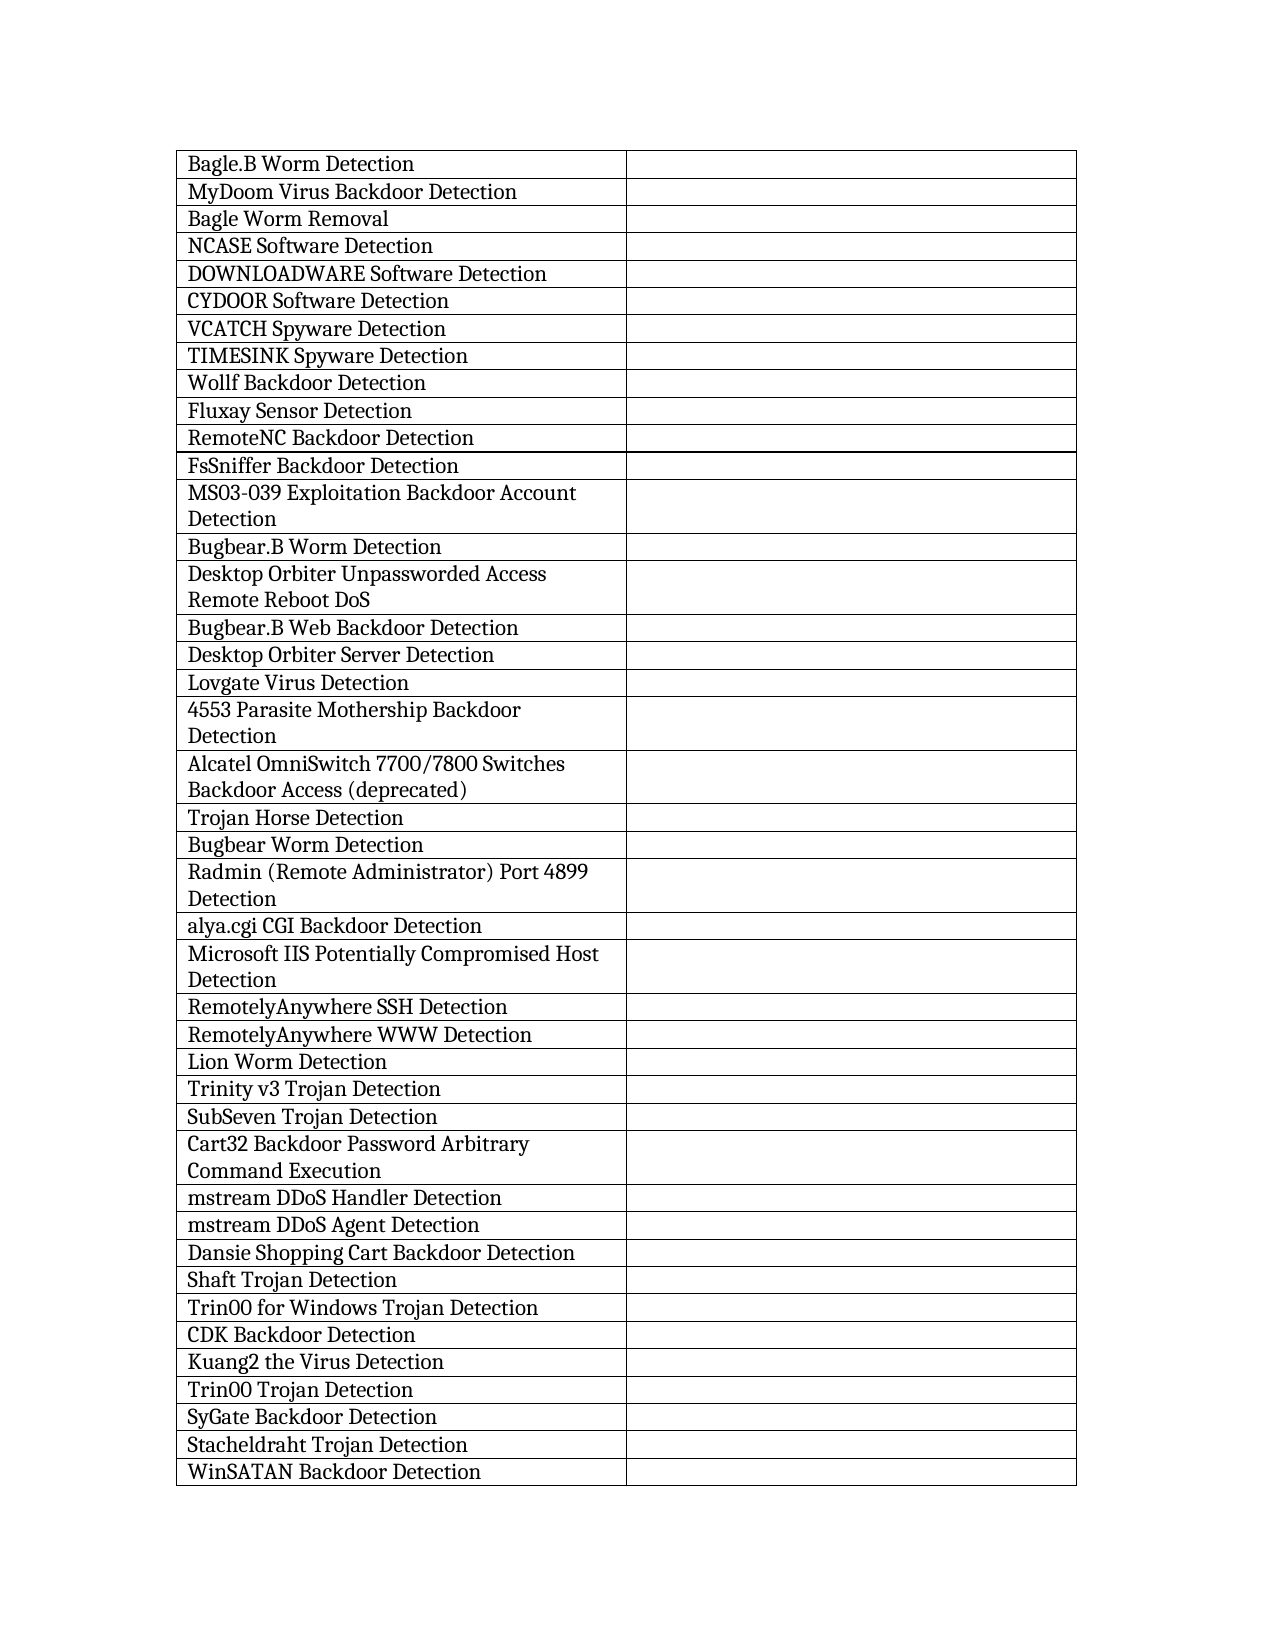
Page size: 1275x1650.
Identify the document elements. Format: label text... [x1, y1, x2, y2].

table_cell [627, 398, 1076, 424]
table_cell SubSeven Trojan Detection [177, 1104, 626, 1130]
table_cell RemotelyAnywhere SSH Detection [177, 994, 626, 1020]
table_cell Stacheldraht Trojan Detection [177, 1431, 626, 1458]
table_cell MS03-039 Exploitation Backdoor Account Detection [177, 480, 626, 532]
table_cell CYDOOR Software Detection [177, 288, 626, 314]
table_cell [627, 1431, 1076, 1458]
table_cell [627, 480, 1076, 532]
table_cell Fluxay Sensor Detection [177, 398, 626, 424]
table_cell [627, 615, 1076, 641]
table_cell [627, 534, 1076, 560]
table_cell [627, 1185, 1076, 1211]
table_cell [627, 913, 1076, 939]
table_cell [627, 1131, 1076, 1184]
table_cell [627, 994, 1076, 1020]
table_cell Alcatel OmniSwitch 7700/7800 Switches Backdoor Access (deprecated) [177, 751, 626, 803]
table_cell [627, 1104, 1076, 1130]
table_cell Desktop Orbiter Unpassworded Access Remote Reboot DoS [177, 561, 626, 614]
table_cell [627, 1240, 1076, 1266]
table_cell [627, 1294, 1076, 1321]
table_cell Trinity v3 Trojan Detection [177, 1076, 626, 1103]
table_cell [627, 670, 1076, 696]
table_cell NCASE Software Detection [177, 233, 626, 259]
table_cell mstream DDoS Handler Detection [177, 1185, 626, 1211]
table_cell Cart32 Backdoor Password Arbitrary Command Execution [177, 1131, 626, 1184]
table_cell 4553 Parasite Mothership Backdoor Detection [177, 697, 626, 749]
table_cell [627, 1404, 1076, 1430]
table_cell mstream DDoS Agent Detection [177, 1212, 626, 1238]
table_cell [627, 261, 1076, 287]
table_cell FsSniffer Backdoor Detection [177, 453, 626, 479]
table_cell [627, 453, 1076, 479]
table_cell Desktop Orbiter Server Detection [177, 642, 626, 668]
table_cell Bugbear.B Worm Detection [177, 534, 626, 560]
table_cell [627, 1021, 1076, 1048]
table_cell RemoteNC Backdoor Detection [177, 425, 626, 451]
table_cell [627, 1322, 1076, 1348]
table_cell Wollf Backdoor Detection [177, 370, 626, 397]
table_cell [627, 859, 1076, 912]
table_cell [627, 561, 1076, 614]
table_cell Radmin (Remote Administrator) Port 4899 Detection [177, 859, 626, 912]
table_cell Trin00 for Windows Trojan Detection [177, 1294, 626, 1321]
table_cell [627, 206, 1076, 232]
table_cell RemotelyAnywhere WWW Detection [177, 1021, 626, 1048]
table_cell Dansie Shopping Cart Backdoor Detection [177, 1240, 626, 1266]
table_cell Bugbear.B Web Backdoor Detection [177, 615, 626, 641]
table_cell [627, 1349, 1076, 1376]
table_cell VCATCH Spyware Detection [177, 315, 626, 342]
table_cell [627, 370, 1076, 397]
table_cell Kuang2 the Virus Detection [177, 1349, 626, 1376]
table_cell [627, 288, 1076, 314]
table_cell [627, 1049, 1076, 1075]
table_cell [627, 751, 1076, 803]
table_cell [627, 343, 1076, 369]
table_cell Microsoft IIS Potentially Compromised Host Detection [177, 940, 626, 993]
table_cell Bagle Worm Removal [177, 206, 626, 232]
table_cell SyGate Backdoor Detection [177, 1404, 626, 1430]
table_cell Lovgate Virus Detection [177, 670, 626, 696]
table_cell [627, 1212, 1076, 1238]
table_cell [627, 425, 1076, 451]
table_cell [627, 1076, 1076, 1103]
table_cell Bagle.B Worm Detection [177, 151, 626, 177]
table_cell [627, 1459, 1076, 1485]
table_cell MyDoom Virus Backdoor Detection [177, 179, 626, 205]
table_cell [627, 233, 1076, 259]
table_cell [627, 315, 1076, 342]
table_cell alya.cgi CGI Backdoor Detection [177, 913, 626, 939]
table_cell Shaft Trojan Detection [177, 1267, 626, 1293]
table_cell [627, 1377, 1076, 1403]
table_cell Bugbear Worm Detection [177, 832, 626, 858]
table_cell DOWNLOADWARE Software Detection [177, 261, 626, 287]
table_cell Trojan Horse Detection [177, 804, 626, 831]
table_cell [627, 940, 1076, 993]
table_cell [627, 832, 1076, 858]
table_cell [627, 642, 1076, 668]
table_cell CDK Backdoor Detection [177, 1322, 626, 1348]
table_cell Lion Worm Detection [177, 1049, 626, 1075]
table_cell [627, 151, 1076, 177]
table_cell WinSATAN Backdoor Detection [177, 1459, 626, 1485]
table_cell [627, 1267, 1076, 1293]
table_cell [627, 804, 1076, 831]
table_cell [627, 697, 1076, 749]
table_cell Trin00 Trojan Detection [177, 1377, 626, 1403]
table_cell [627, 179, 1076, 205]
table_cell TIMESINK Spyware Detection [177, 343, 626, 369]
